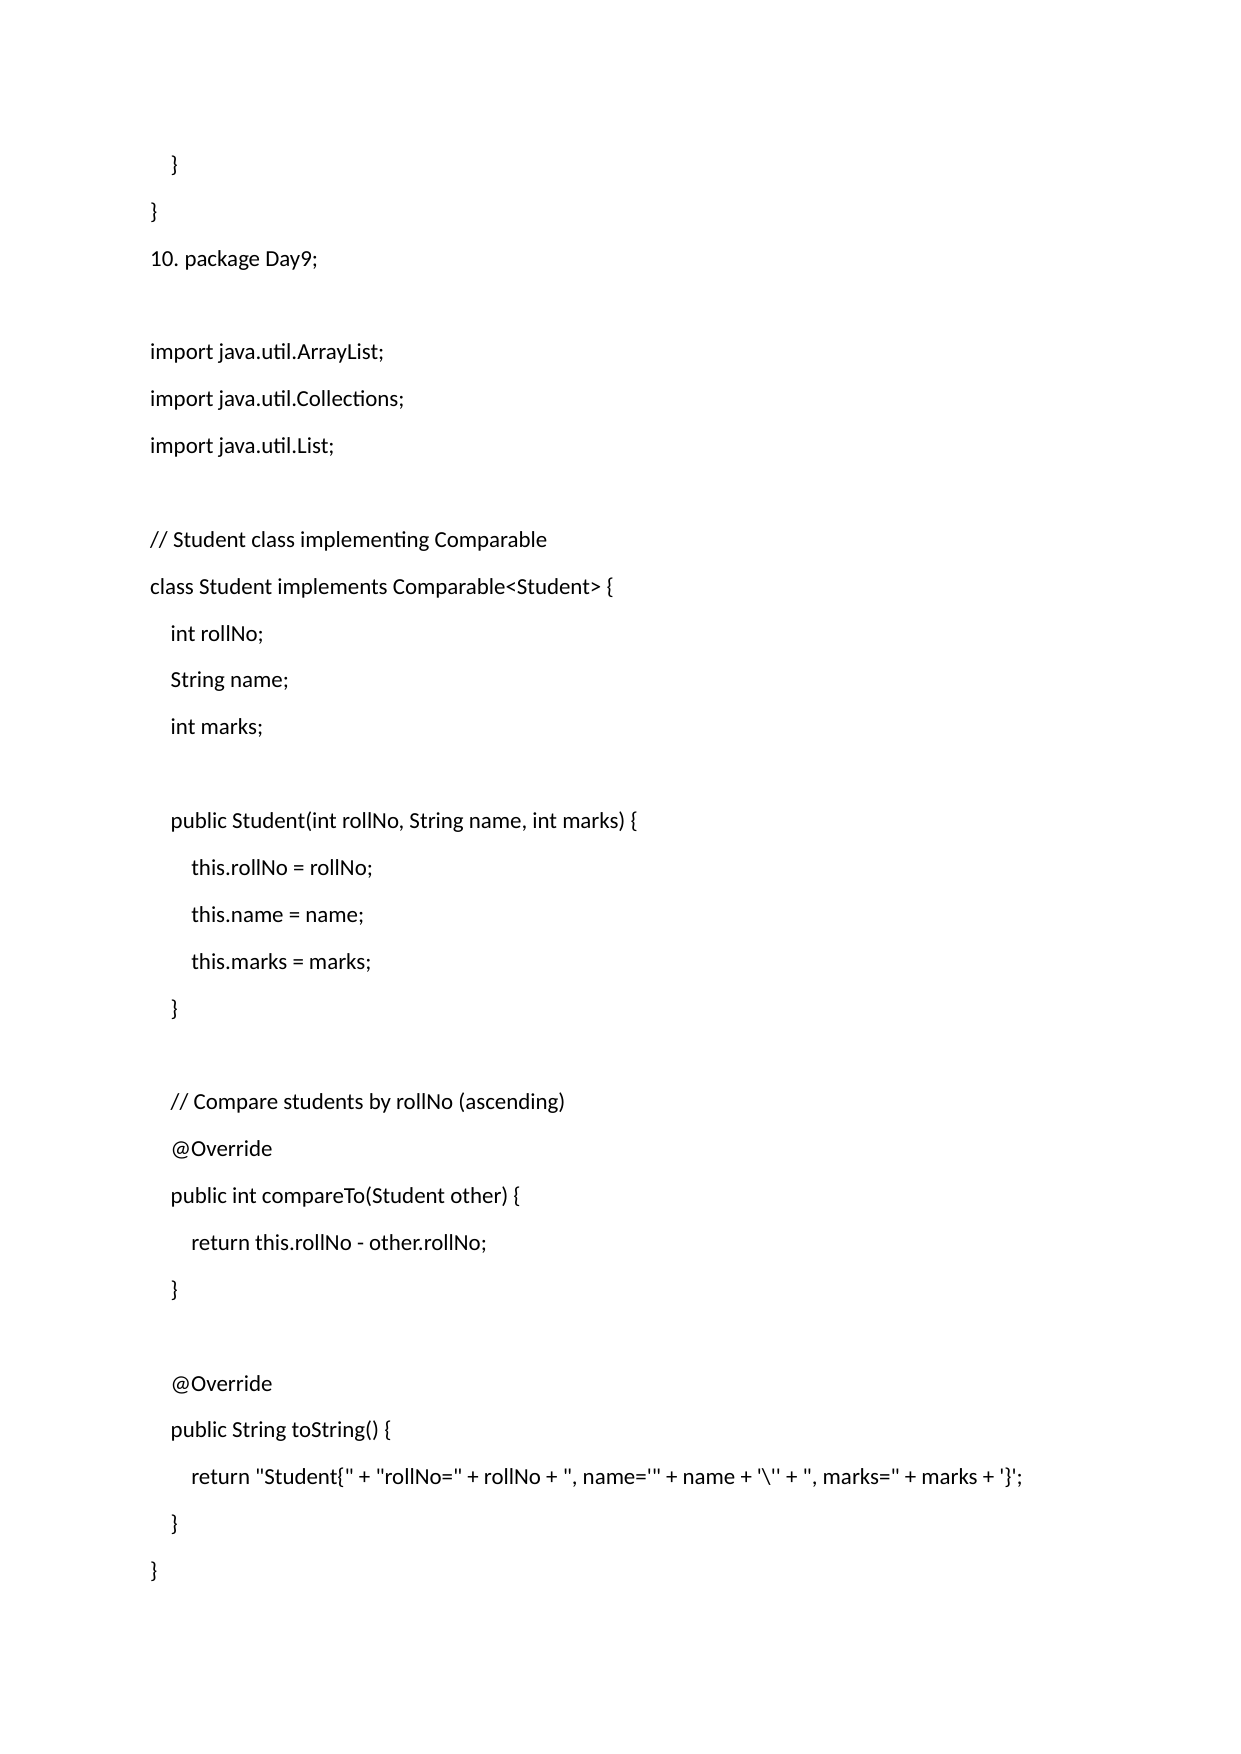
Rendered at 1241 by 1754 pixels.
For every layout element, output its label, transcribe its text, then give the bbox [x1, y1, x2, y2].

text return "Student{" + "rollNo=" + rollNo + ", name='" + name + '\'' + ", marks=" + marks + '}'; [150, 1462, 1090, 1491]
text int rollNo; [150, 619, 1090, 647]
text import java.util.ArrayList; [150, 337, 1090, 366]
text this.rollNo = rollNo; [150, 853, 1090, 881]
text return this.rollNo - other.rollNo; [150, 1228, 1090, 1256]
text public Student(int rollNo, String name, int marks) { [150, 806, 1090, 834]
text // Compare students by rollNo (ascending) [150, 1087, 1090, 1116]
text public String toString() { [150, 1416, 1090, 1444]
text import java.util.Collections; [150, 384, 1090, 412]
text } [150, 1509, 1090, 1537]
text int marks; [150, 712, 1090, 741]
text public int compareTo(Student other) { [150, 1181, 1090, 1209]
text } [150, 150, 1090, 178]
text } [150, 1275, 1090, 1303]
text } [150, 1556, 1090, 1584]
text import java.util.List; [150, 431, 1090, 459]
text 10. package Day9; [150, 244, 1090, 272]
text String name; [150, 666, 1090, 694]
text this.marks = marks; [150, 947, 1090, 975]
text } [150, 197, 1090, 225]
text this.name = name; [150, 900, 1090, 928]
text @Override [150, 1369, 1090, 1397]
text } [150, 994, 1090, 1022]
text // Student class implementing Comparable [150, 525, 1090, 553]
text @Override [150, 1134, 1090, 1162]
text class Student implements Comparable<Student> { [150, 572, 1090, 600]
